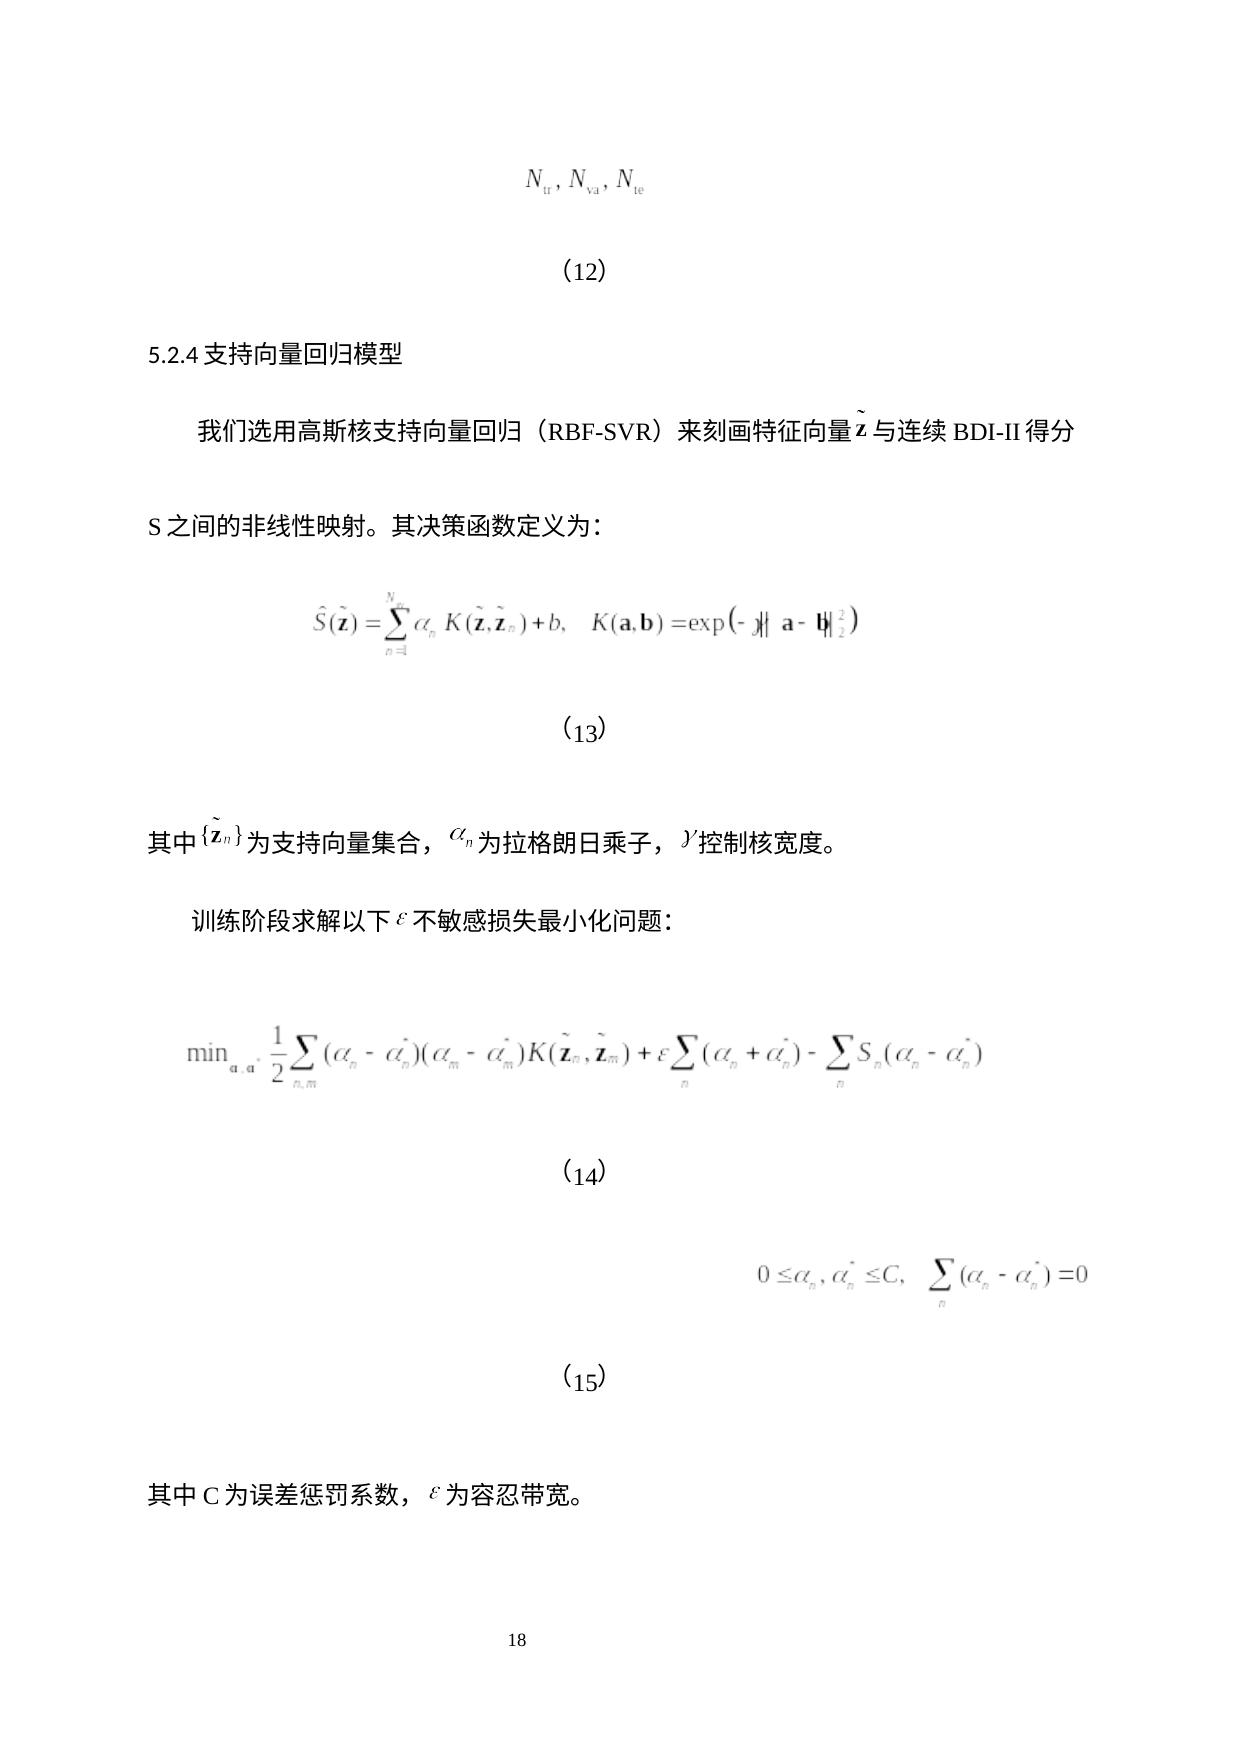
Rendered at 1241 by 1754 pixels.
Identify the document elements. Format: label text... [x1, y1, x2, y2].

text （14） [148, 961, 1093, 1237]
text （15） [148, 1256, 1093, 1443]
text 其中为支持向量集合，为拉格朗日乘子，控制核宽度。 [148, 813, 1093, 878]
text 我们选用高斯核支持向量回归（RBF-SVR）来刻画特征向量与连续BDI-II得分S之间的非线性映射。其决策函数定义为： [148, 394, 1093, 557]
text 训练阶段求解以下不敏感损失最小化问题： [148, 887, 1093, 952]
text （12） [148, 162, 1093, 308]
subtitle 5.2.4支持向量回归模型 [148, 320, 1093, 385]
text 其中C为误差惩罚系数，为容忍带宽。 [148, 1461, 1093, 1526]
text （13） [148, 575, 1093, 794]
